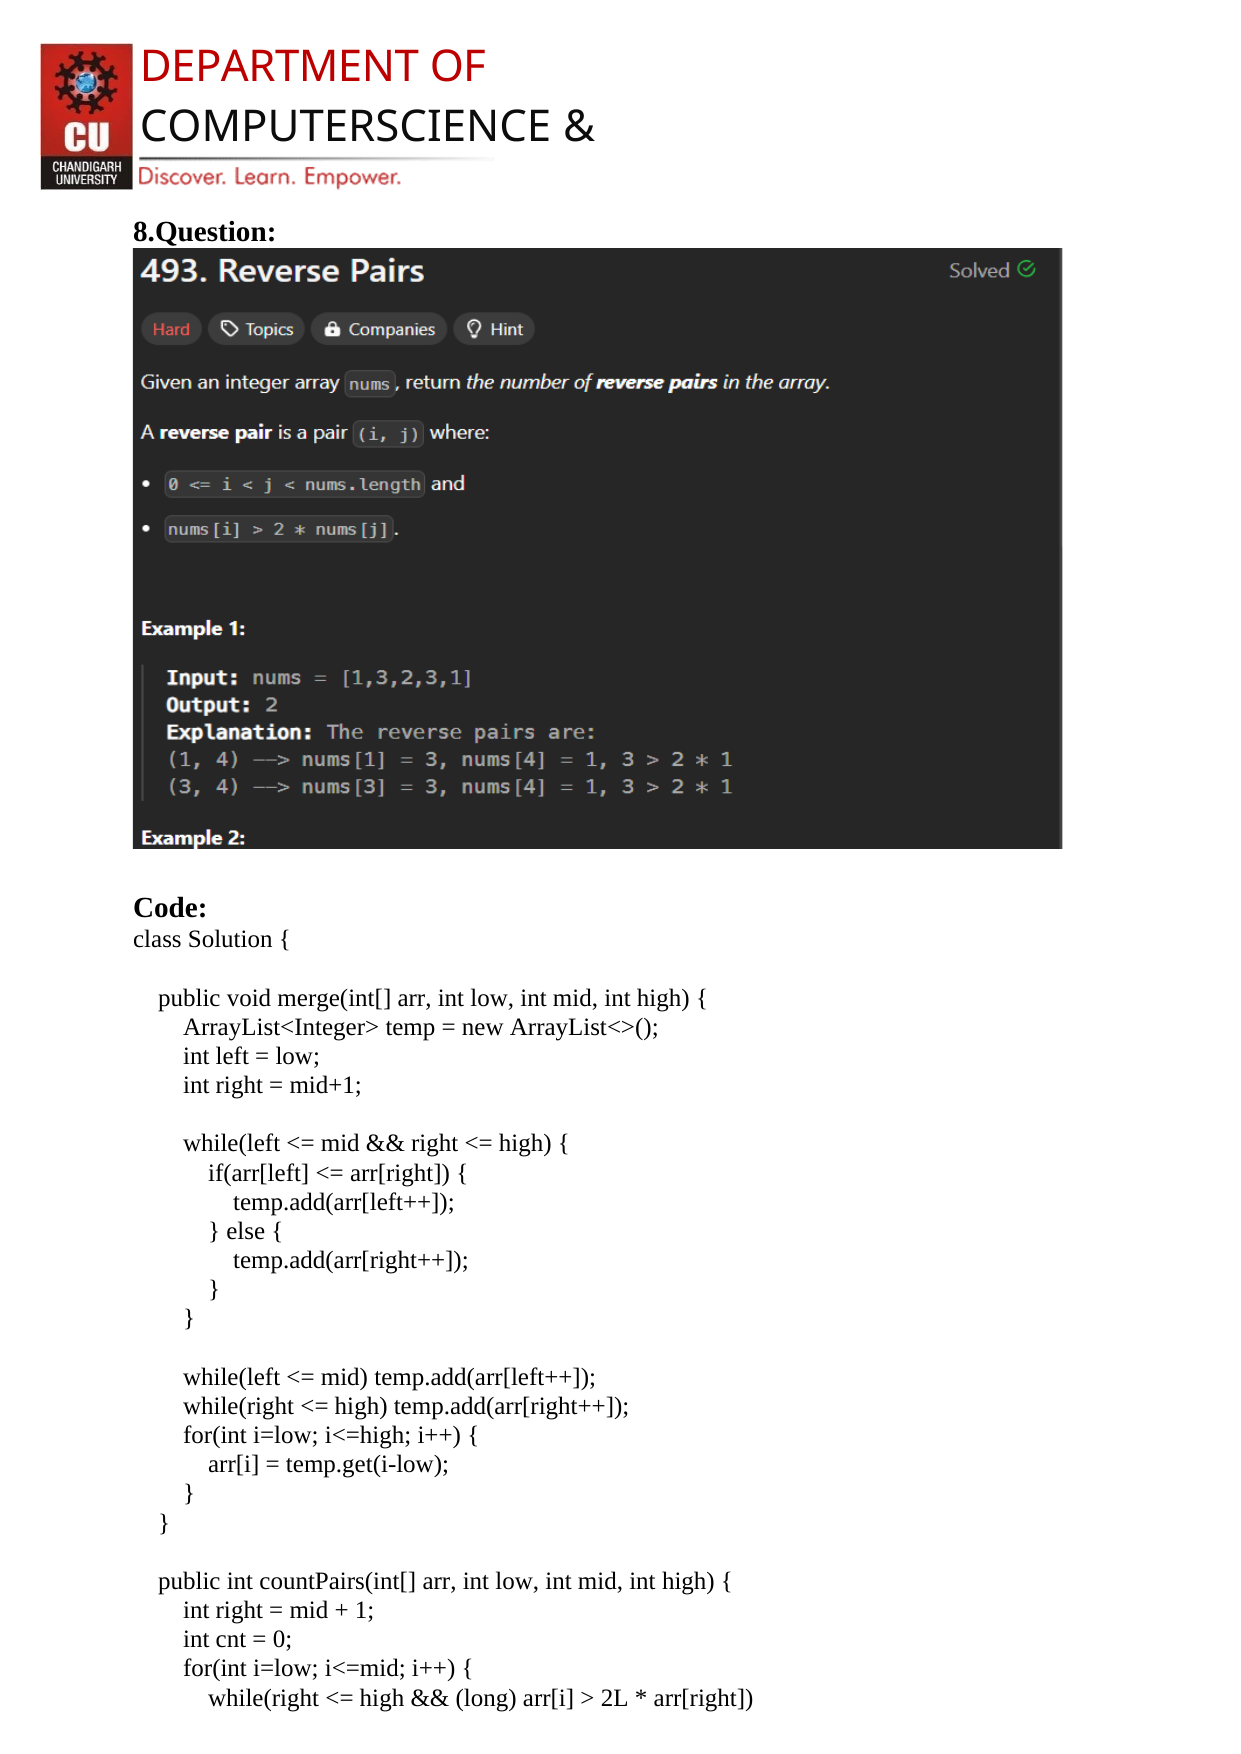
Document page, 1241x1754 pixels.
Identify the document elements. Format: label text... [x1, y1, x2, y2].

text while(right <= high) temp.add(arr[right++]); [133, 1391, 1093, 1420]
text if(arr[left] <= arr[right]) { [133, 1158, 1093, 1186]
text arr[i] = temp.get(i-low); [133, 1449, 1093, 1478]
text for(int i=low; i<=mid; i++) { [133, 1653, 1093, 1682]
text for(int i=low; i<=high; i++) { [133, 1420, 1093, 1449]
text 8.Question: [133, 214, 1093, 248]
text int cnt = 0; [133, 1624, 1093, 1653]
text } [133, 1508, 1093, 1536]
text temp.add(arr[right++]); [133, 1245, 1093, 1274]
text temp.add(arr[left++]); [133, 1187, 1093, 1216]
picture [132, 248, 1063, 849]
text } [133, 1274, 1093, 1303]
text class Solution { [133, 924, 1093, 953]
text } [133, 1303, 1093, 1332]
text int right = mid+1; [133, 1070, 1093, 1099]
text } [133, 1478, 1093, 1507]
text int left = low; [133, 1041, 1093, 1070]
text while(left <= mid) temp.add(arr[left++]); [133, 1362, 1093, 1391]
picture [40, 43, 529, 190]
text } else { [133, 1216, 1093, 1245]
text Code: [133, 890, 1093, 924]
text ArrayList<Integer> temp = new ArrayList<>(); [133, 1012, 1093, 1041]
text while(right <= high && (long) arr[i] > 2L * arr[right]) [133, 1683, 1093, 1711]
text while(left <= mid && right <= high) { [133, 1128, 1093, 1157]
text public void merge(int[] arr, int low, int mid, int high) { [133, 983, 1093, 1011]
text int right = mid + 1; [133, 1595, 1093, 1624]
text public int countPairs(int[] arr, int low, int mid, int high) { [133, 1566, 1093, 1595]
